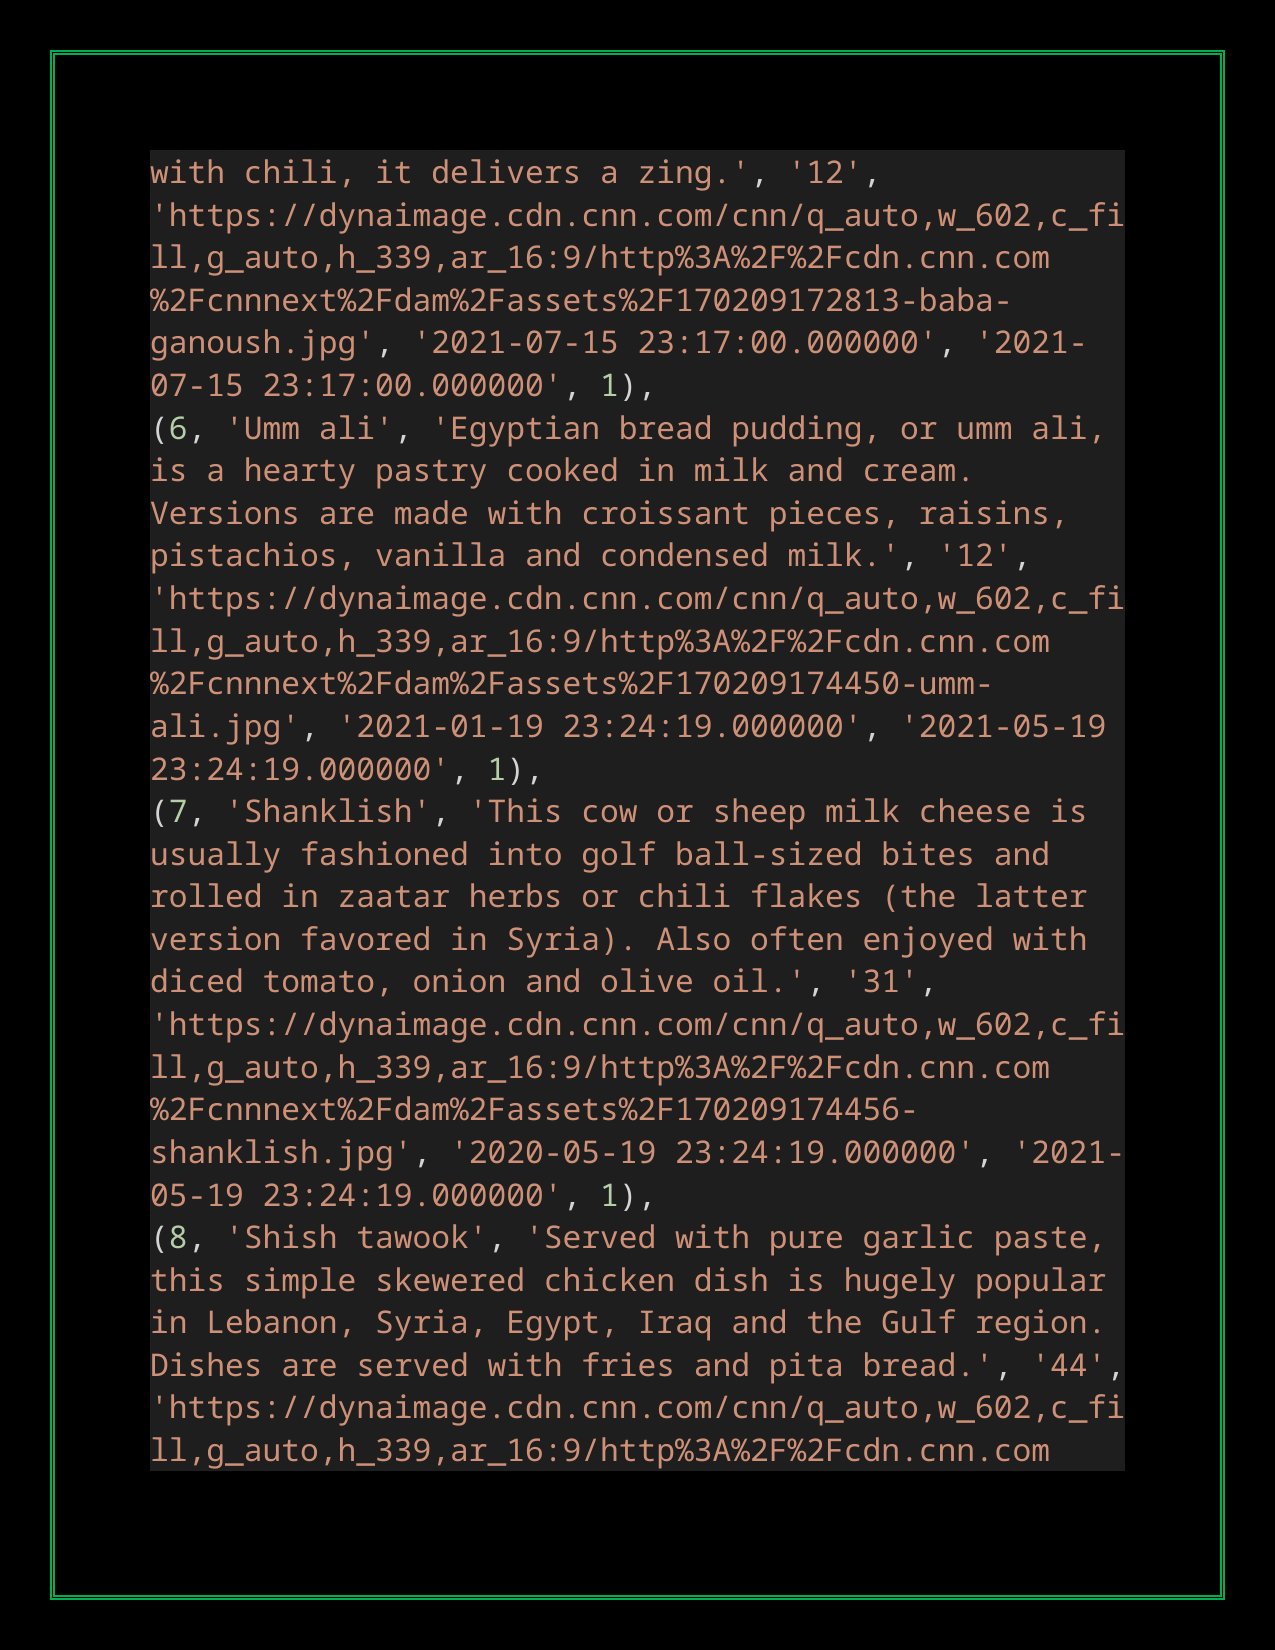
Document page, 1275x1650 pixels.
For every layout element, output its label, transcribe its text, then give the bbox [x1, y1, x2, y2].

text (6, 'Umm ali', 'Egyptian bread pudding, or umm ali, is a hearty pastry cooked in milk and cream. Versions are made with croissant pieces, raisins, pistachios, vanilla and condensed milk.', '12', 'https://dynaimage.cdn.cnn.com/cnn/q_auto,w_602,c_fill,g_auto,h_339,ar_16:9/http%3A%2F%2Fcdn.cnn.com%2Fcnnnext%2Fdam%2Fassets%2F170209174450-umm-ali.jpg', '2021-01-19 23:24:19.000000', '2021-05-19 23:24:19.000000', 1), [150, 406, 1125, 789]
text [150, 1215, 1125, 1471]
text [150, 150, 1125, 406]
text (7, 'Shanklish', 'This cow or sheep milk cheese is usually fashioned into golf ball-sized bites and rolled in zaatar herbs or chili flakes (the latter version favored in Syria). Also often enjoyed with diced tomato, onion and olive oil.', '31', 'https://dynaimage.cdn.cnn.com/cnn/q_auto,w_602,c_fill,g_auto,h_339,ar_16:9/http%3A%2F%2Fcdn.cnn.com%2Fcnnnext%2Fdam%2Fassets%2F170209174456-shanklish.jpg', '2020-05-19 23:24:19.000000', '2021-05-19 23:24:19.000000', 1), [150, 789, 1125, 1215]
